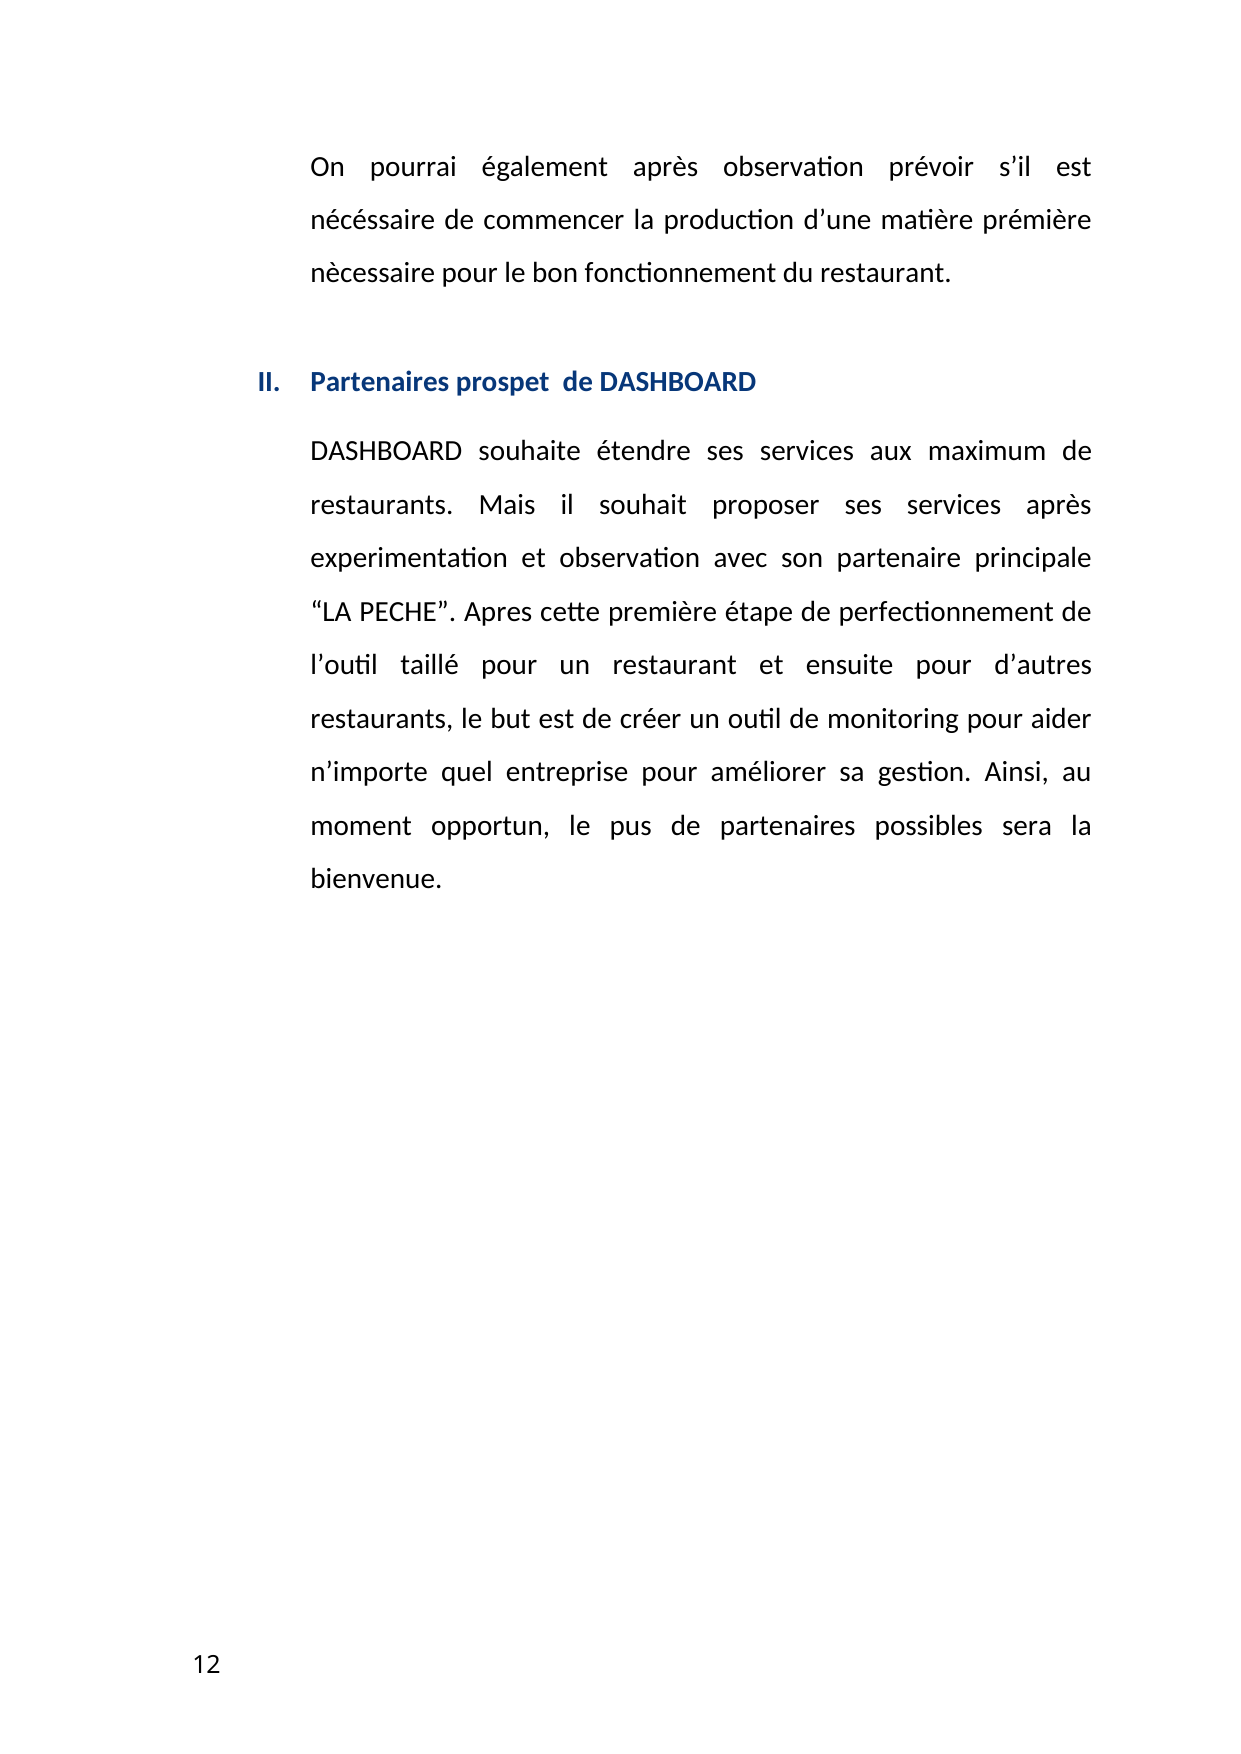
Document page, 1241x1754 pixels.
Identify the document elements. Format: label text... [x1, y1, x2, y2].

text DASHBOARD souhaite étendre ses services aux maximum de restaurants. Mais il souhait proposer ses services après experimentation et observation avec son partenaire principale “LA PECHE”. Apres cette première étape de perfectionnement de l’outil taillé pour un restaurant et ensuite pour d’autres restaurants, le but est de créer un outil de monitoring pour aider n’importe quel entreprise pour améliorer sa gestion. Ainsi, au moment opportun, le pus de partenaires possibles sera la bienvenue. [310, 432, 1093, 896]
text On pourrai également après observation prévoir s’il est nécéssaire de commencer la production d’une matière prémière nècessaire pour le bon fonctionnement du restaurant. [310, 148, 1093, 290]
subtitle Partenaires prospet de DASHBOARD [281, 363, 1093, 398]
